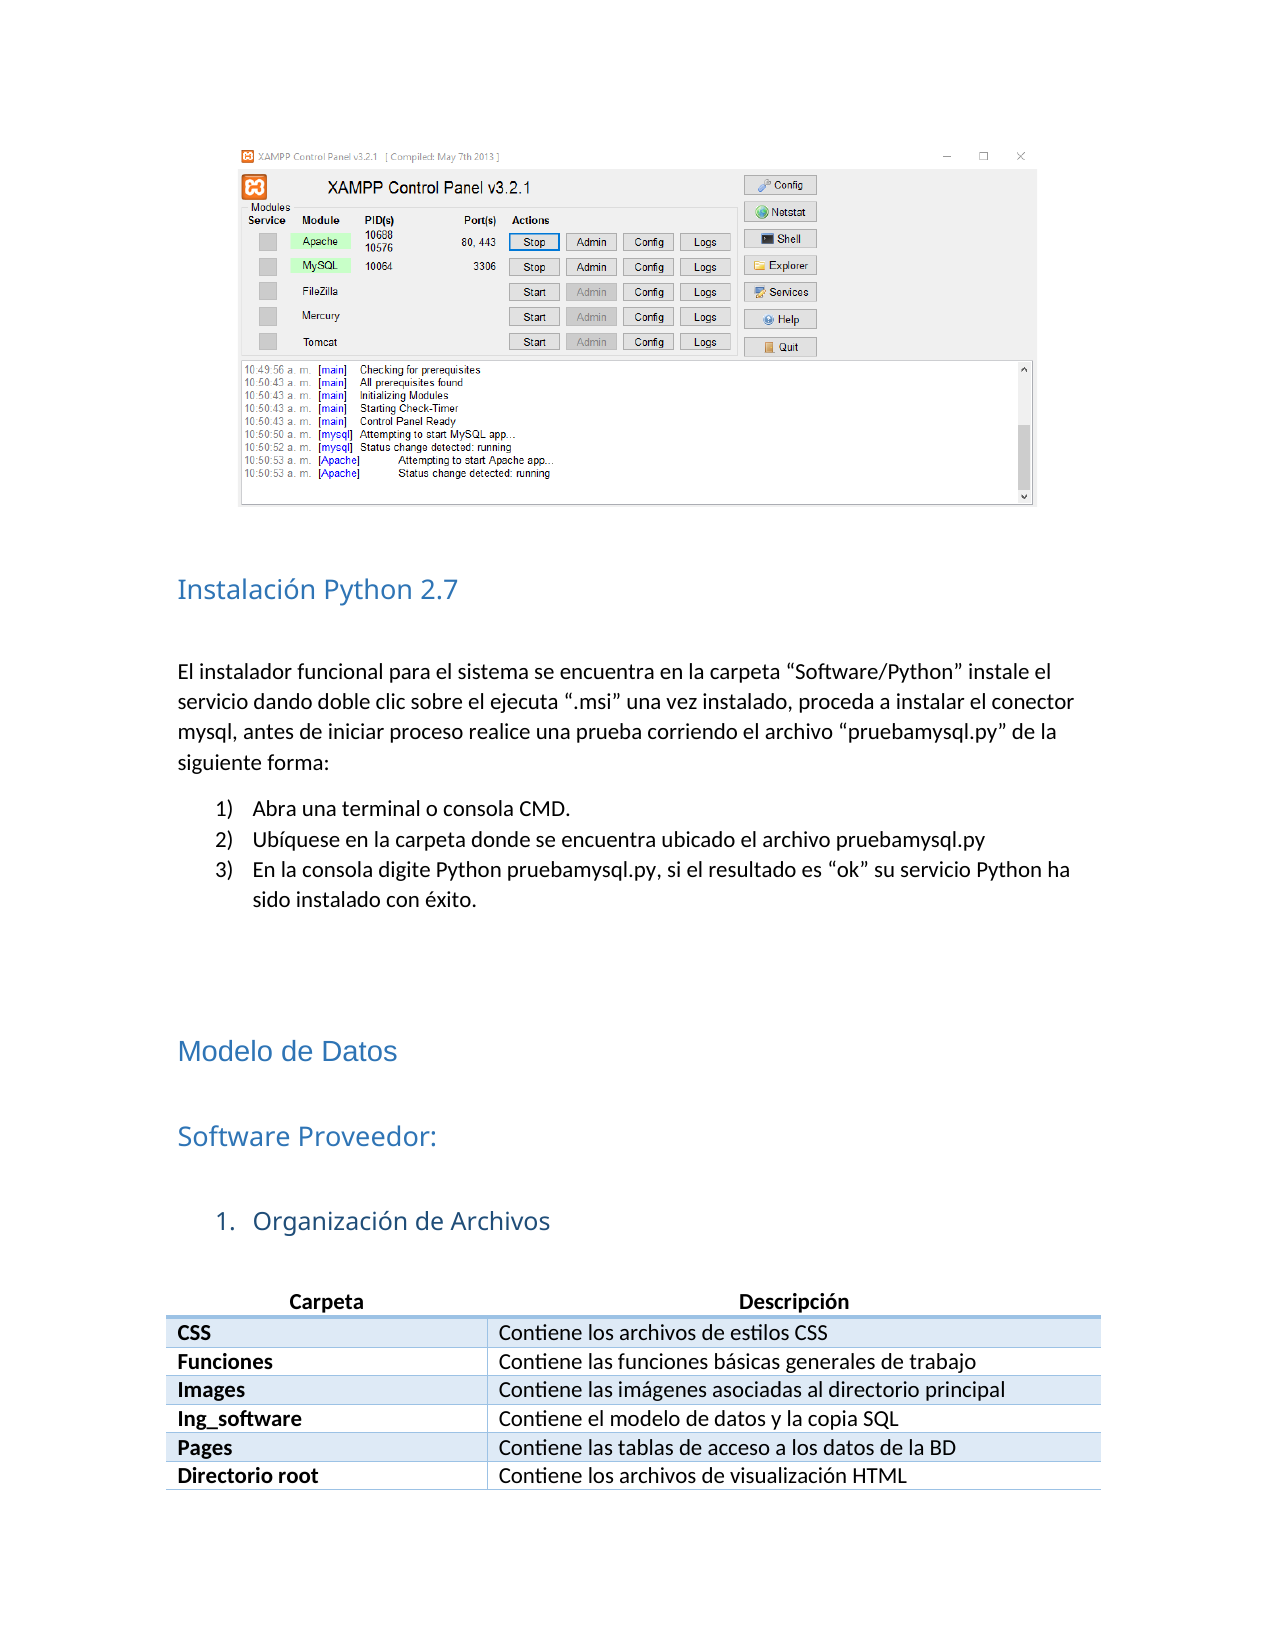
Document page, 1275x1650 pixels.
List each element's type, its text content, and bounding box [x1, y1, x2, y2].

table_cell Contiene las imágenes asociadas al directorio principal [488, 1376, 1101, 1404]
table_cell CSS [166, 1319, 487, 1347]
table_cell Ing_software [166, 1405, 487, 1432]
subtitle Organización de Archivos [215, 1204, 1098, 1238]
subtitle Instalación Python 2.7 [177, 570, 1098, 607]
table_cell Contiene los archivos de visualización HTML [488, 1462, 1101, 1489]
subtitle Software Proveedor: [177, 1117, 1098, 1154]
list Abra una terminal o consola CMD. [215, 794, 1098, 822]
table_header Descripción [487, 1288, 1101, 1315]
table_cell Contiene los archivos de estilos CSS [488, 1319, 1101, 1347]
table_cell Pages [166, 1433, 487, 1461]
text El instalador funcional para el sistema se encuentra en la carpeta “Software/Python” instale el servicio dando doble clic sobre el ejecuta “.msi” una vez instalado, proceda a instalar el conector mysql, antes de iniciar proceso realice una prueba corriendo el archivo “pruebamysql.py” de la siguiente forma: [177, 657, 1098, 776]
table_cell Contiene las funciones básicas generales de trabajo [488, 1348, 1101, 1375]
list En la consola digite Python pruebamysql.py, si el resultado es “ok” su servicio Python ha sido instalado con éxito. [215, 855, 1098, 913]
table_cell Directorio root [166, 1462, 487, 1489]
subtitle Modelo de Datos [177, 1034, 1098, 1068]
table_cell Images [166, 1376, 487, 1404]
table_header Carpeta [166, 1288, 487, 1315]
table_cell Contiene el modelo de datos y la copia SQL [488, 1405, 1101, 1432]
table_cell Contiene las tablas de acceso a los datos de la BD [488, 1433, 1101, 1461]
picture [237, 147, 1038, 507]
table_cell Funciones [166, 1348, 487, 1375]
list Ubíquese en la carpeta donde se encuentra ubicado el archivo pruebamysql.py [215, 825, 1098, 853]
